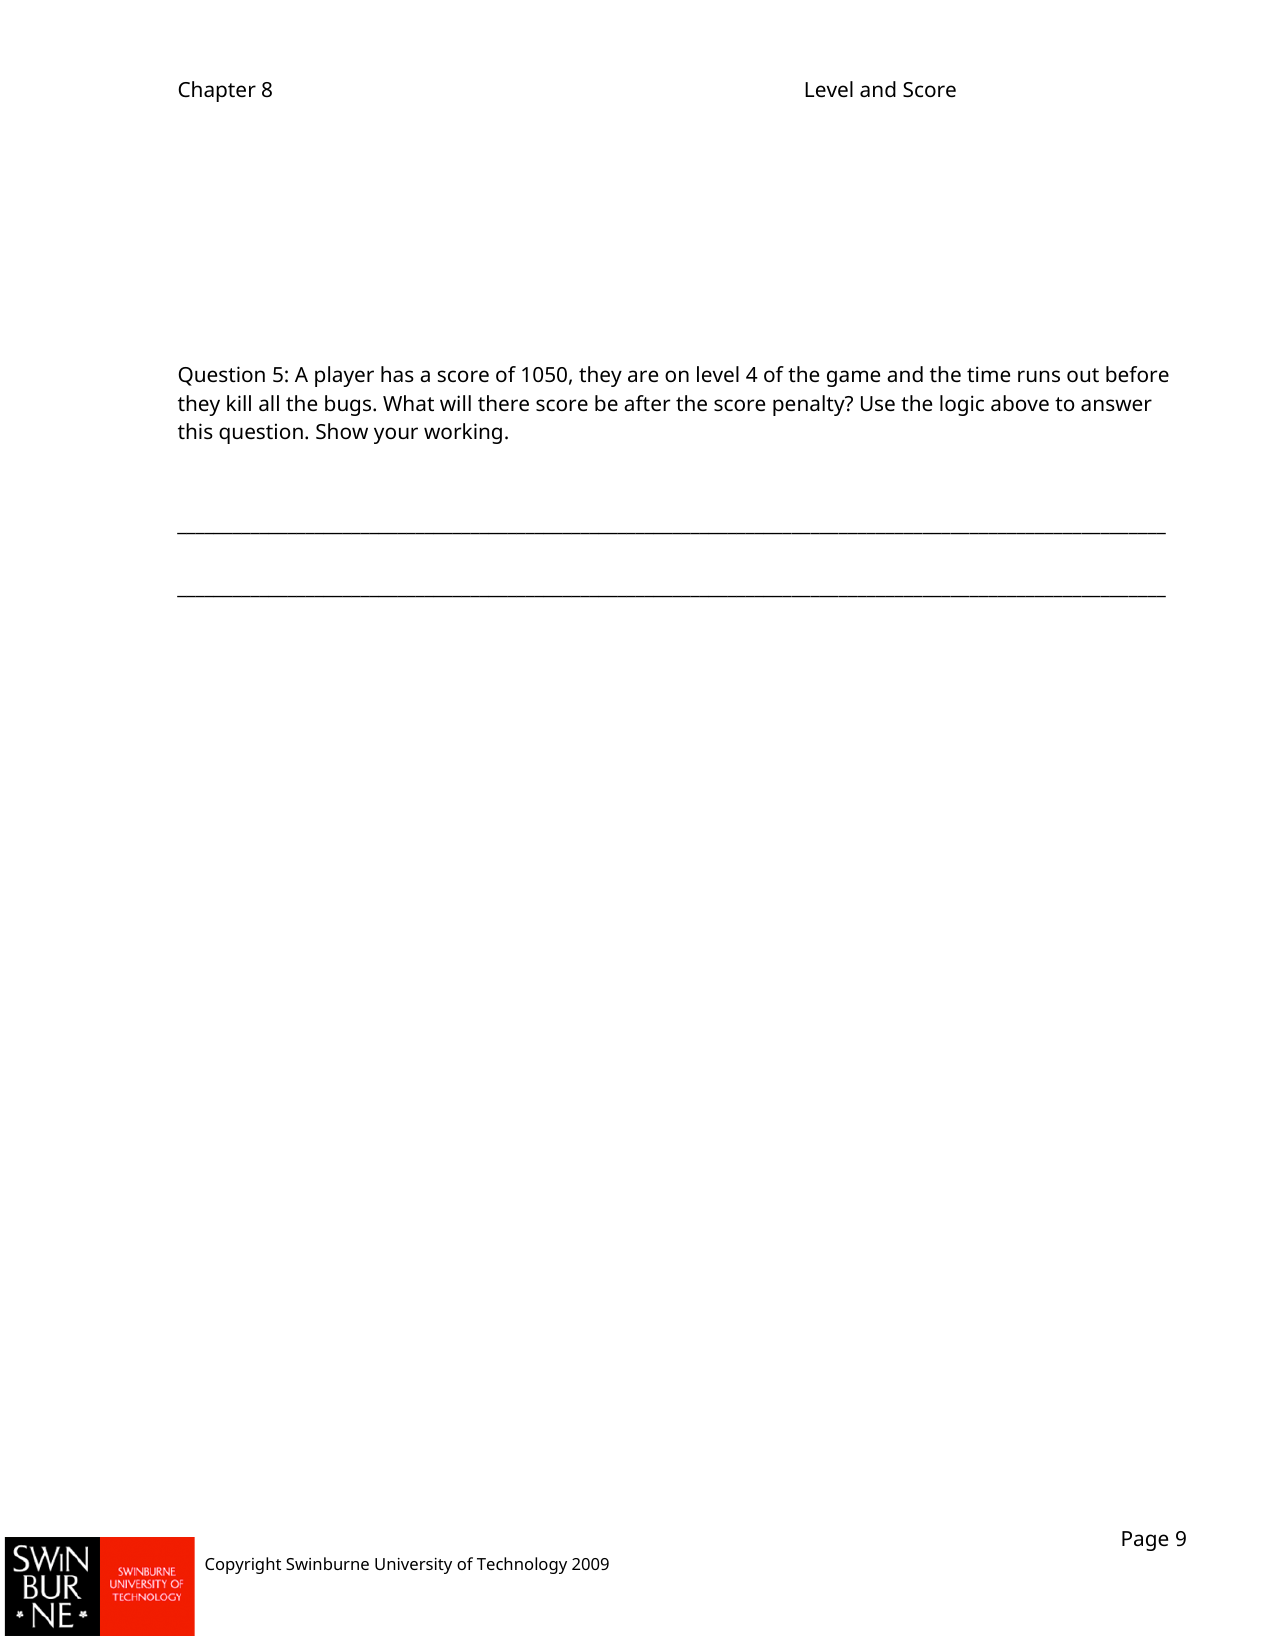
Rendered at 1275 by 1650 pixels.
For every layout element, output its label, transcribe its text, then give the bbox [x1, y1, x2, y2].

picture [4, 1537, 195, 1636]
text Question 5: A player has a score of 1050, they are on level 4 of the game and the time runs out before they kill all the bugs. What will there score be after the score penalty? Use the logic above to answer this question. Show your working. [177, 360, 1186, 446]
